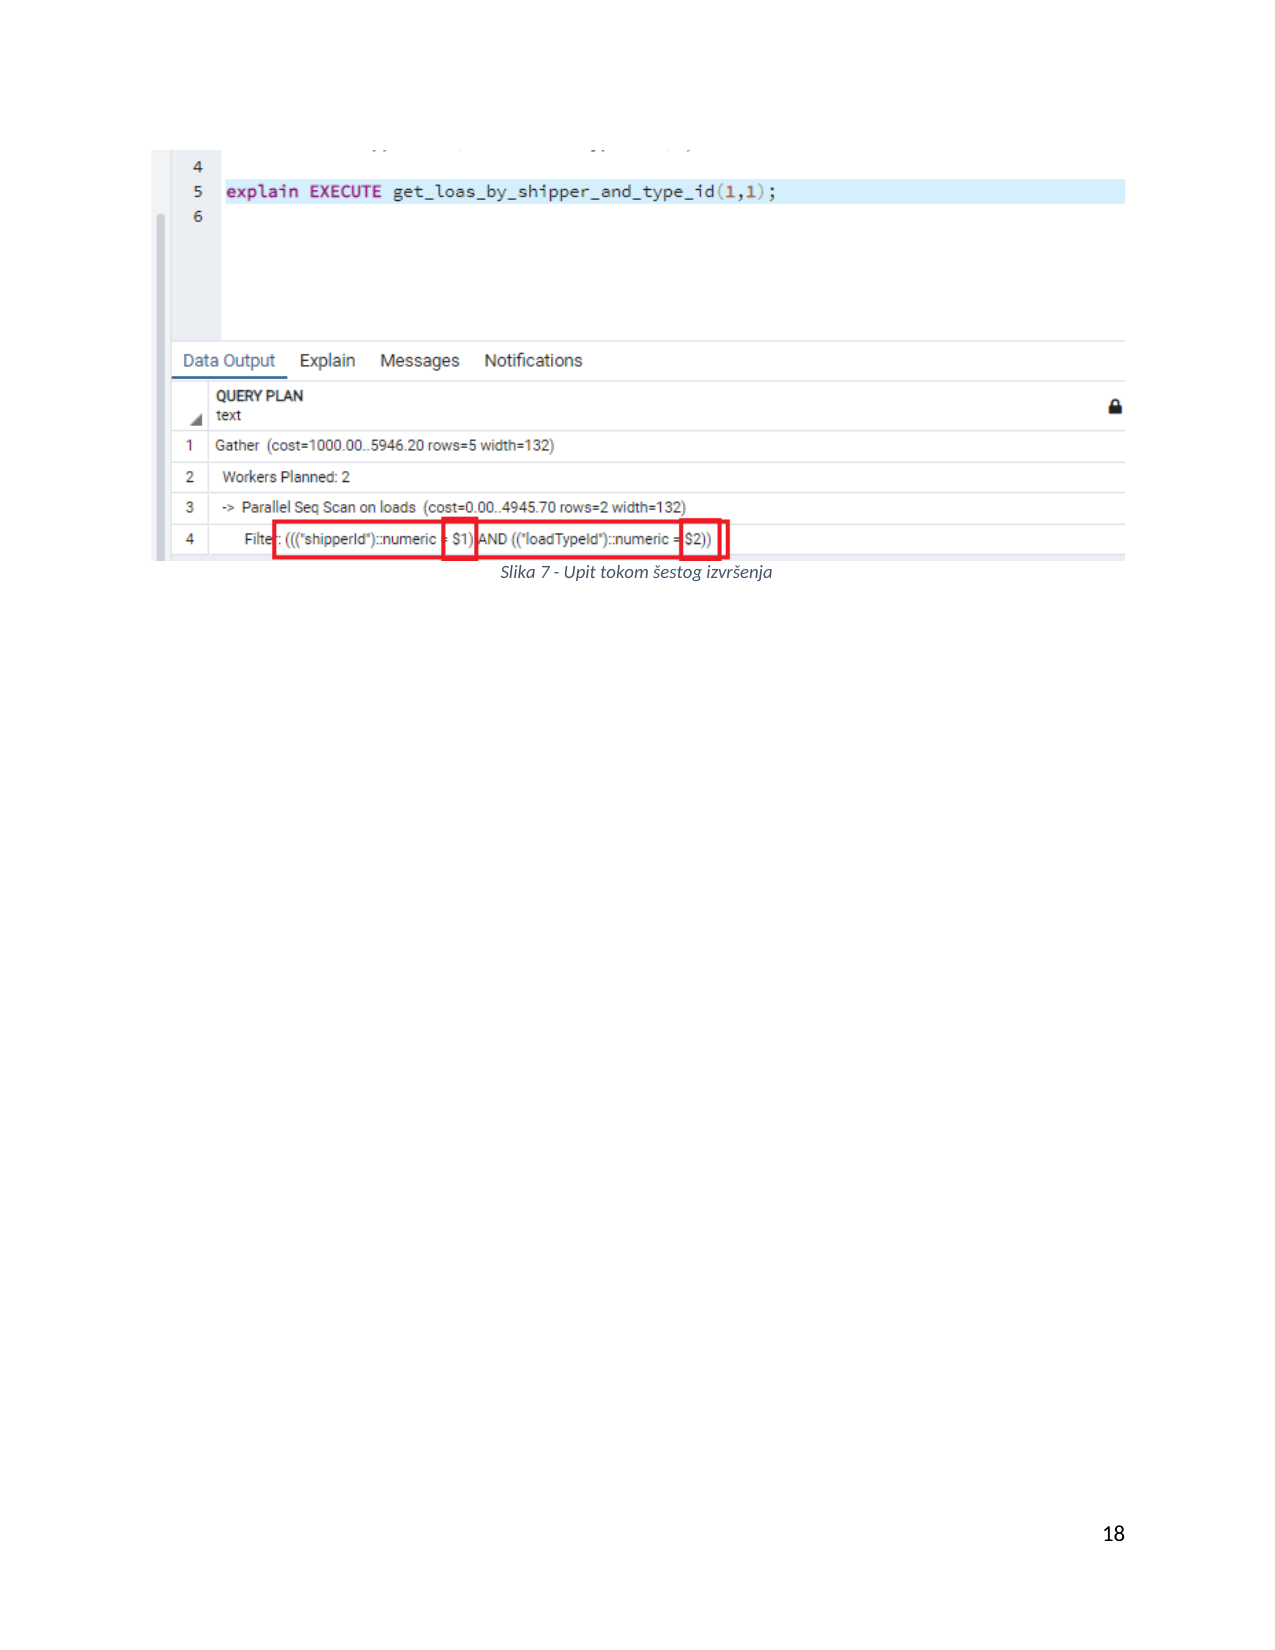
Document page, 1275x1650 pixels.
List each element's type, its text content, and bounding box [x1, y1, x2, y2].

picture [150, 150, 1125, 561]
